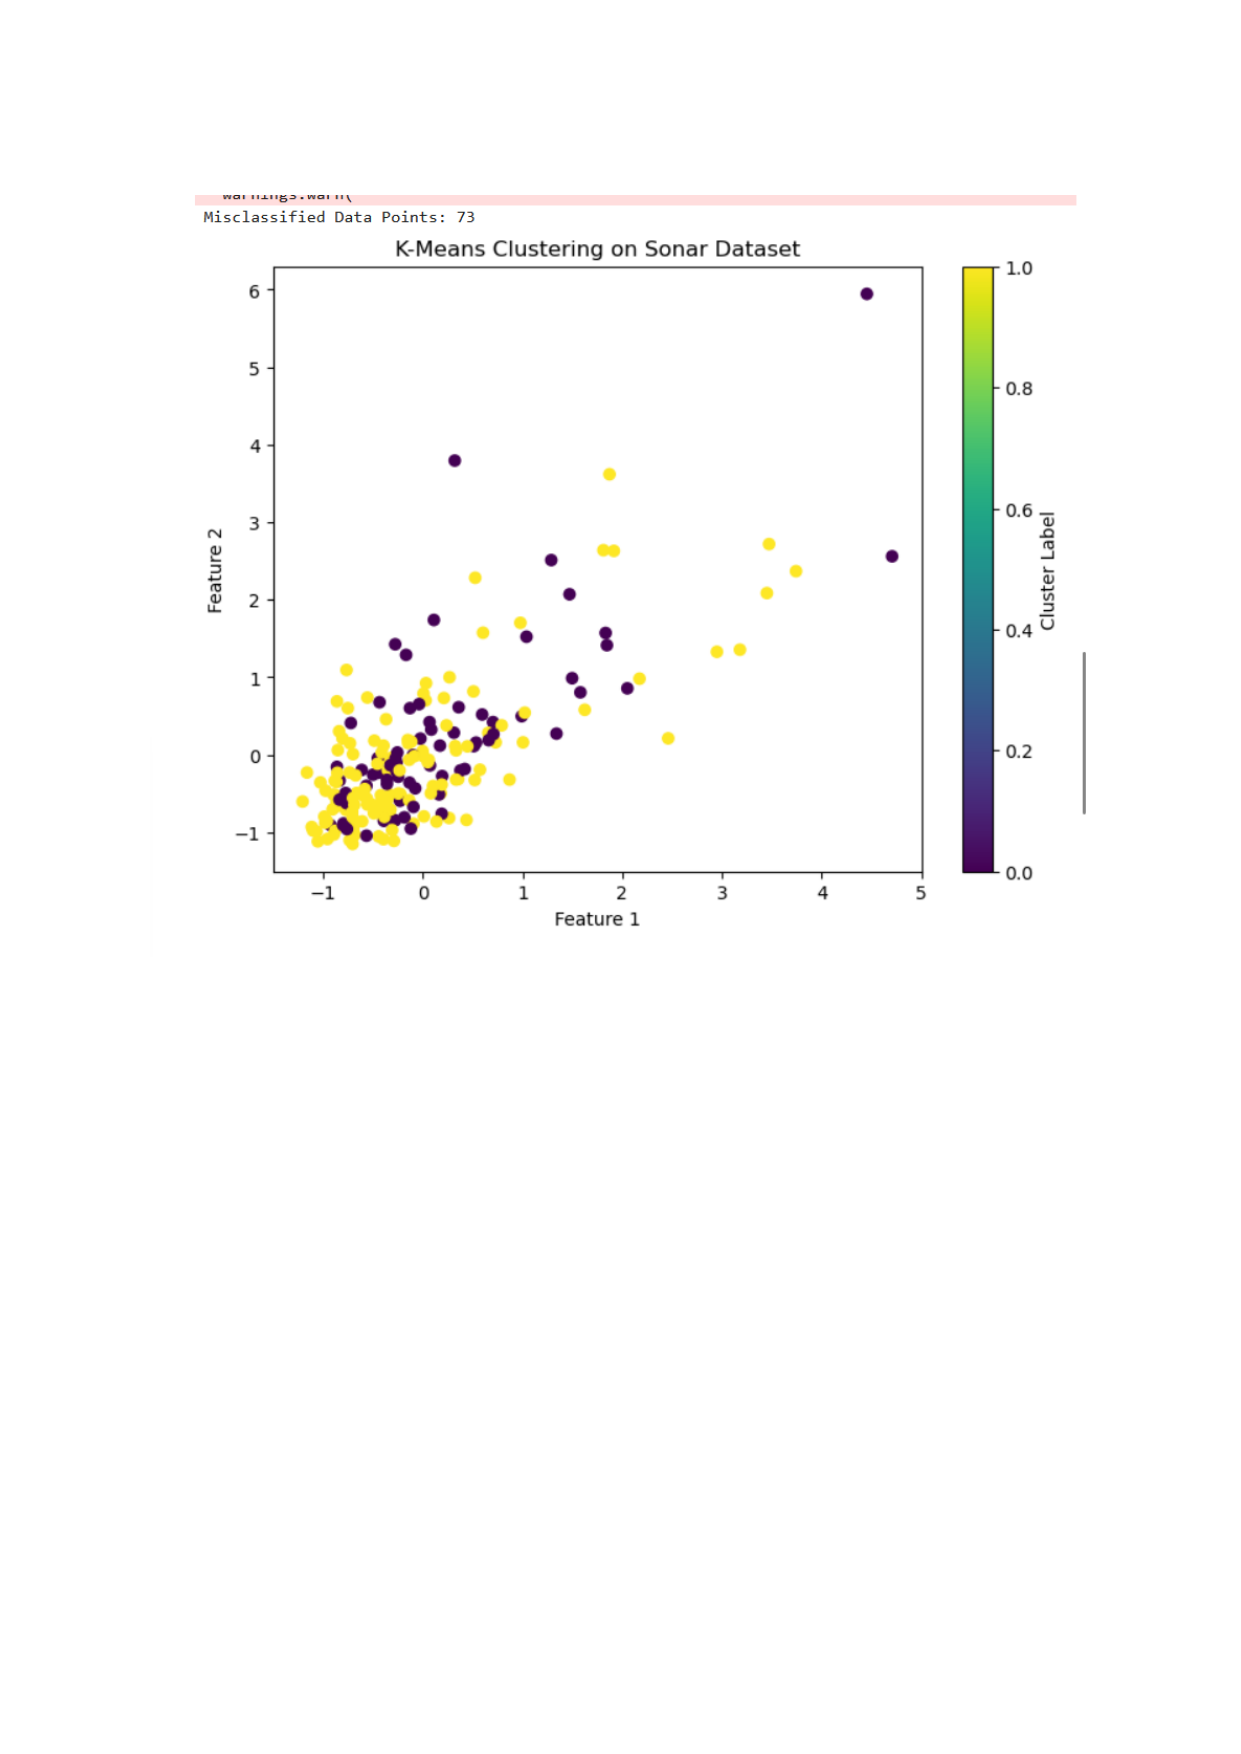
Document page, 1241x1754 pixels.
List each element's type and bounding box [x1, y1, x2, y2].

picture [150, 195, 1089, 957]
